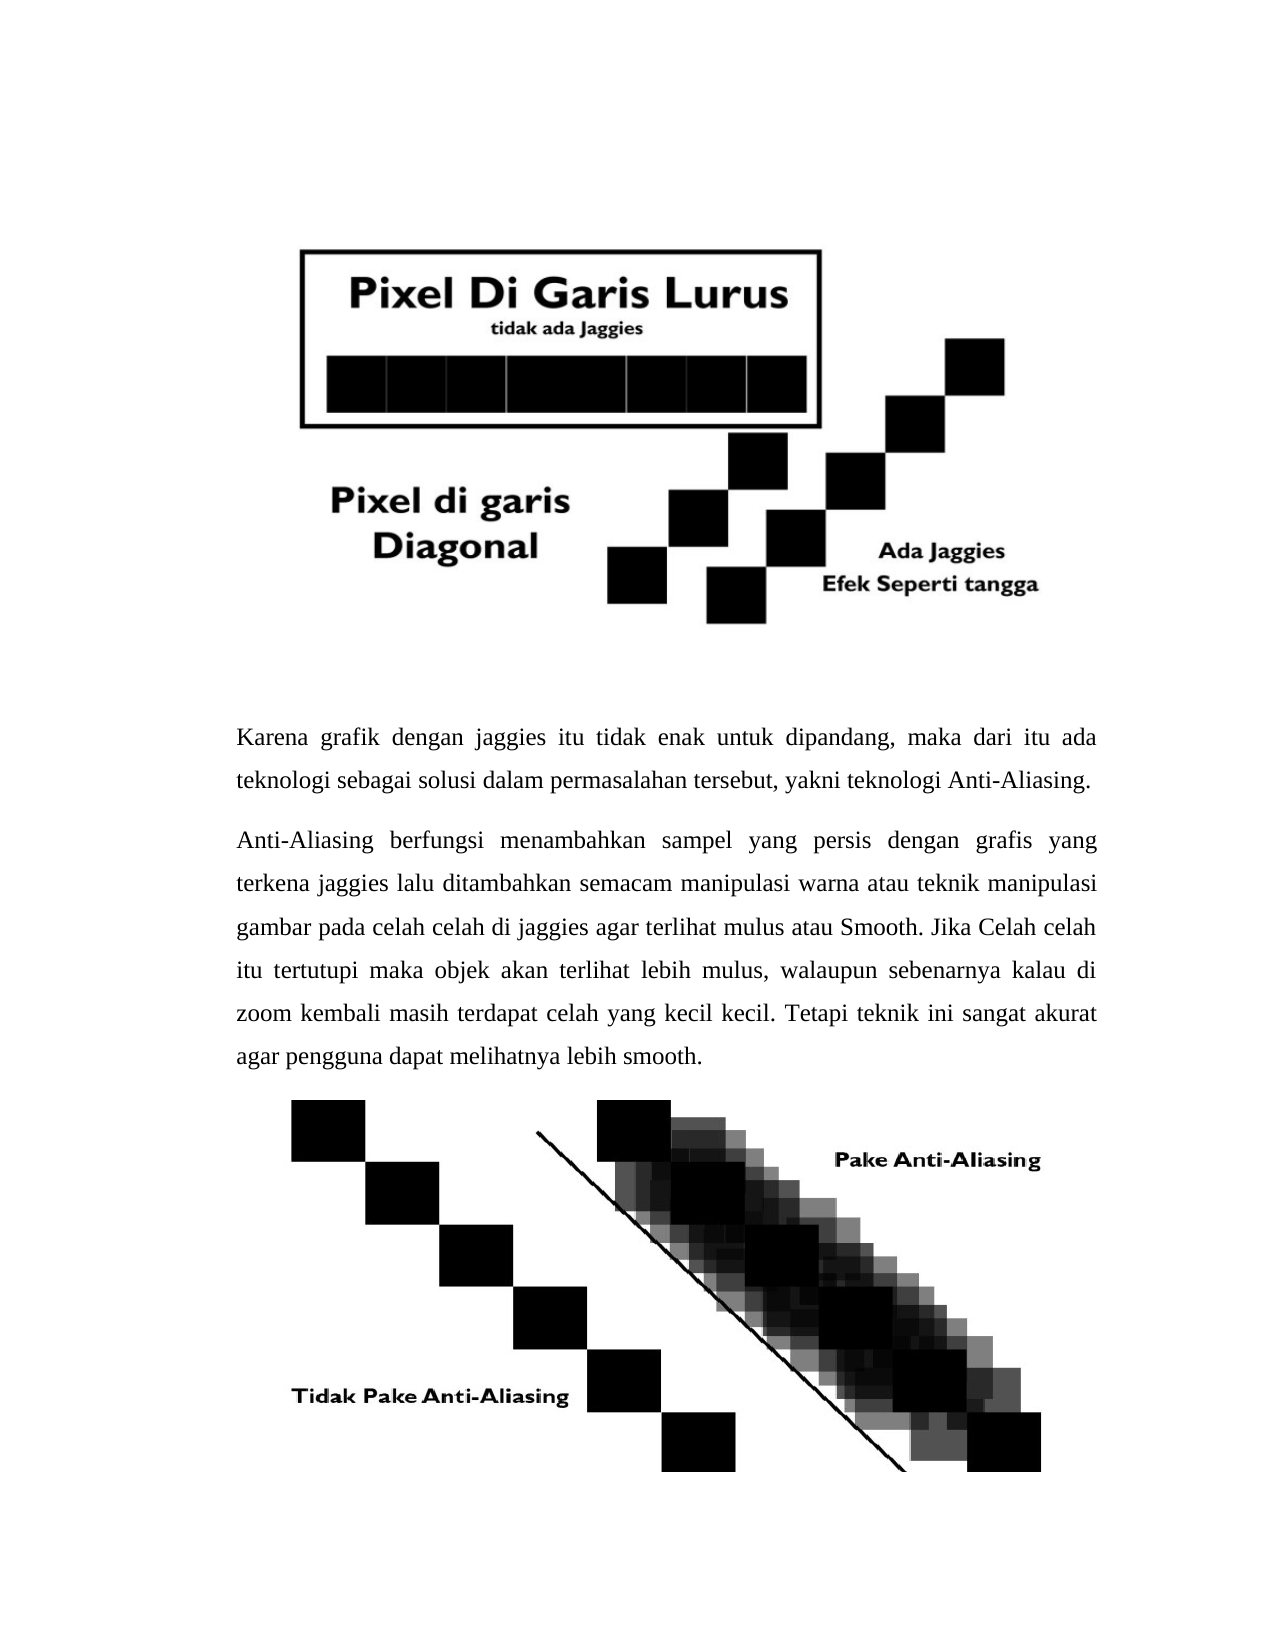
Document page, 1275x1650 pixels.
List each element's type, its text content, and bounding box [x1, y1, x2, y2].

picture [276, 1100, 1058, 1472]
picture [288, 236, 1046, 644]
text Anti-Aliasing berfungsi menambahkan sampel yang persis dengan grafis yang terkena jaggies lalu ditambahkan semacam manipulasi warna atau teknik manipulasi gambar pada celah celah di jaggies agar terlihat mulus atau Smooth. Jika Celah celah itu tertutupi maka objek akan terlihat lebih mulus, walaupun sebenarnya kalau di zoom kembali masih terdapat celah yang kecil kecil. Tetapi teknik ini sangat akurat agar pengguna dapat melihatnya lebih smooth. [236, 825, 1098, 1070]
text Karena grafik dengan jaggies itu tidak enak untuk dipandang, maka dari itu ada teknologi sebagai solusi dalam permasalahan tersebut, yakni teknologi Anti-Aliasing. [236, 722, 1098, 794]
